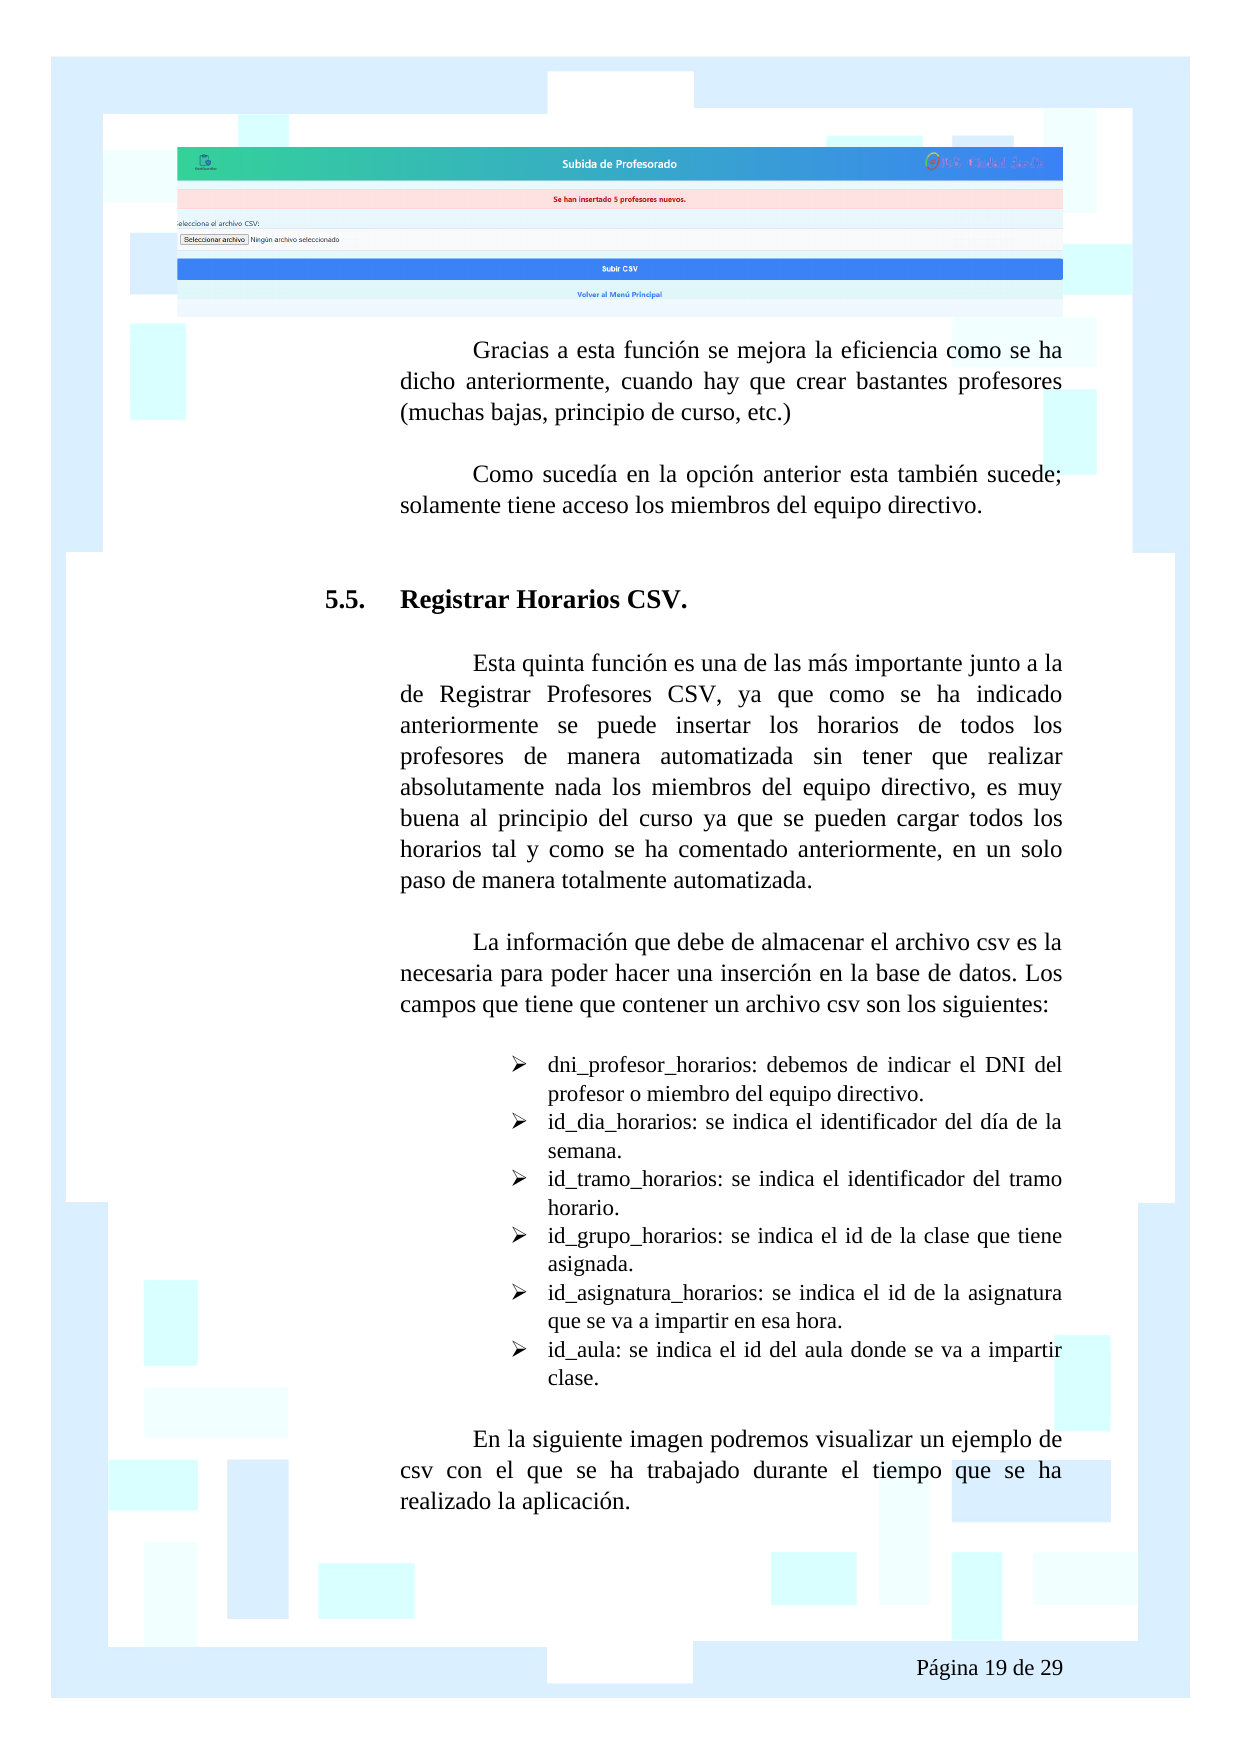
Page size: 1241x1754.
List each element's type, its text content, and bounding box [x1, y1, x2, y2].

picture [177, 147, 1063, 317]
list dni_profesor_horarios: debemos de indicar el DNI del profesor o miembro del equipo directivo. [510, 1051, 1063, 1106]
list Como sucedía en la opción anterior esta también sucede; solamente tiene acceso los miembros del equipo directivo. [400, 459, 1063, 519]
list Registrar Horarios CSV. [325, 583, 1063, 614]
list id_tramo_horarios: se indica el identificador del tramo horario. [510, 1165, 1063, 1220]
list En la siguiente imagen podremos visualizar un ejemplo de csv con el que se ha trabajado durante el tiempo que se ha realizado la aplicación. [400, 1424, 1063, 1514]
list La información que debe de almacenar el archivo csv es la necesaria para poder hacer una inserción en la base de datos. Los campos que tiene que contener un archivo csv son los siguientes: [400, 927, 1063, 1018]
list id_dia_horarios: se indica el identificador del día de la semana. [510, 1108, 1063, 1163]
list id_aula: se indica el id del aula donde se va a impartir clase. [510, 1336, 1063, 1391]
list id_asignatura_horarios: se indica el id de la asignatura que se va a impartir en esa hora. [510, 1279, 1063, 1334]
list Gracias a esta función se mejora la eficiencia como se ha dicho anteriormente, cuando hay que crear bastantes profesores (muchas bajas, principio de curso, etc.) [400, 335, 1063, 426]
list Esta quinta función es una de las más importante junto a la de Registrar Profesores CSV, ya que como se ha indicado anteriormente se puede insertar los horarios de todos los profesores de manera automatizada sin tener que realizar absolutamente nada los miembros del equipo directivo, es muy buena al principio del curso ya que se pueden cargar todos los horarios tal y como se ha comentado anteriormente, en un solo paso de manera totalmente automatizada. [400, 648, 1063, 894]
list id_grupo_horarios: se indica el id de la clase que tiene asignada. [510, 1222, 1063, 1277]
